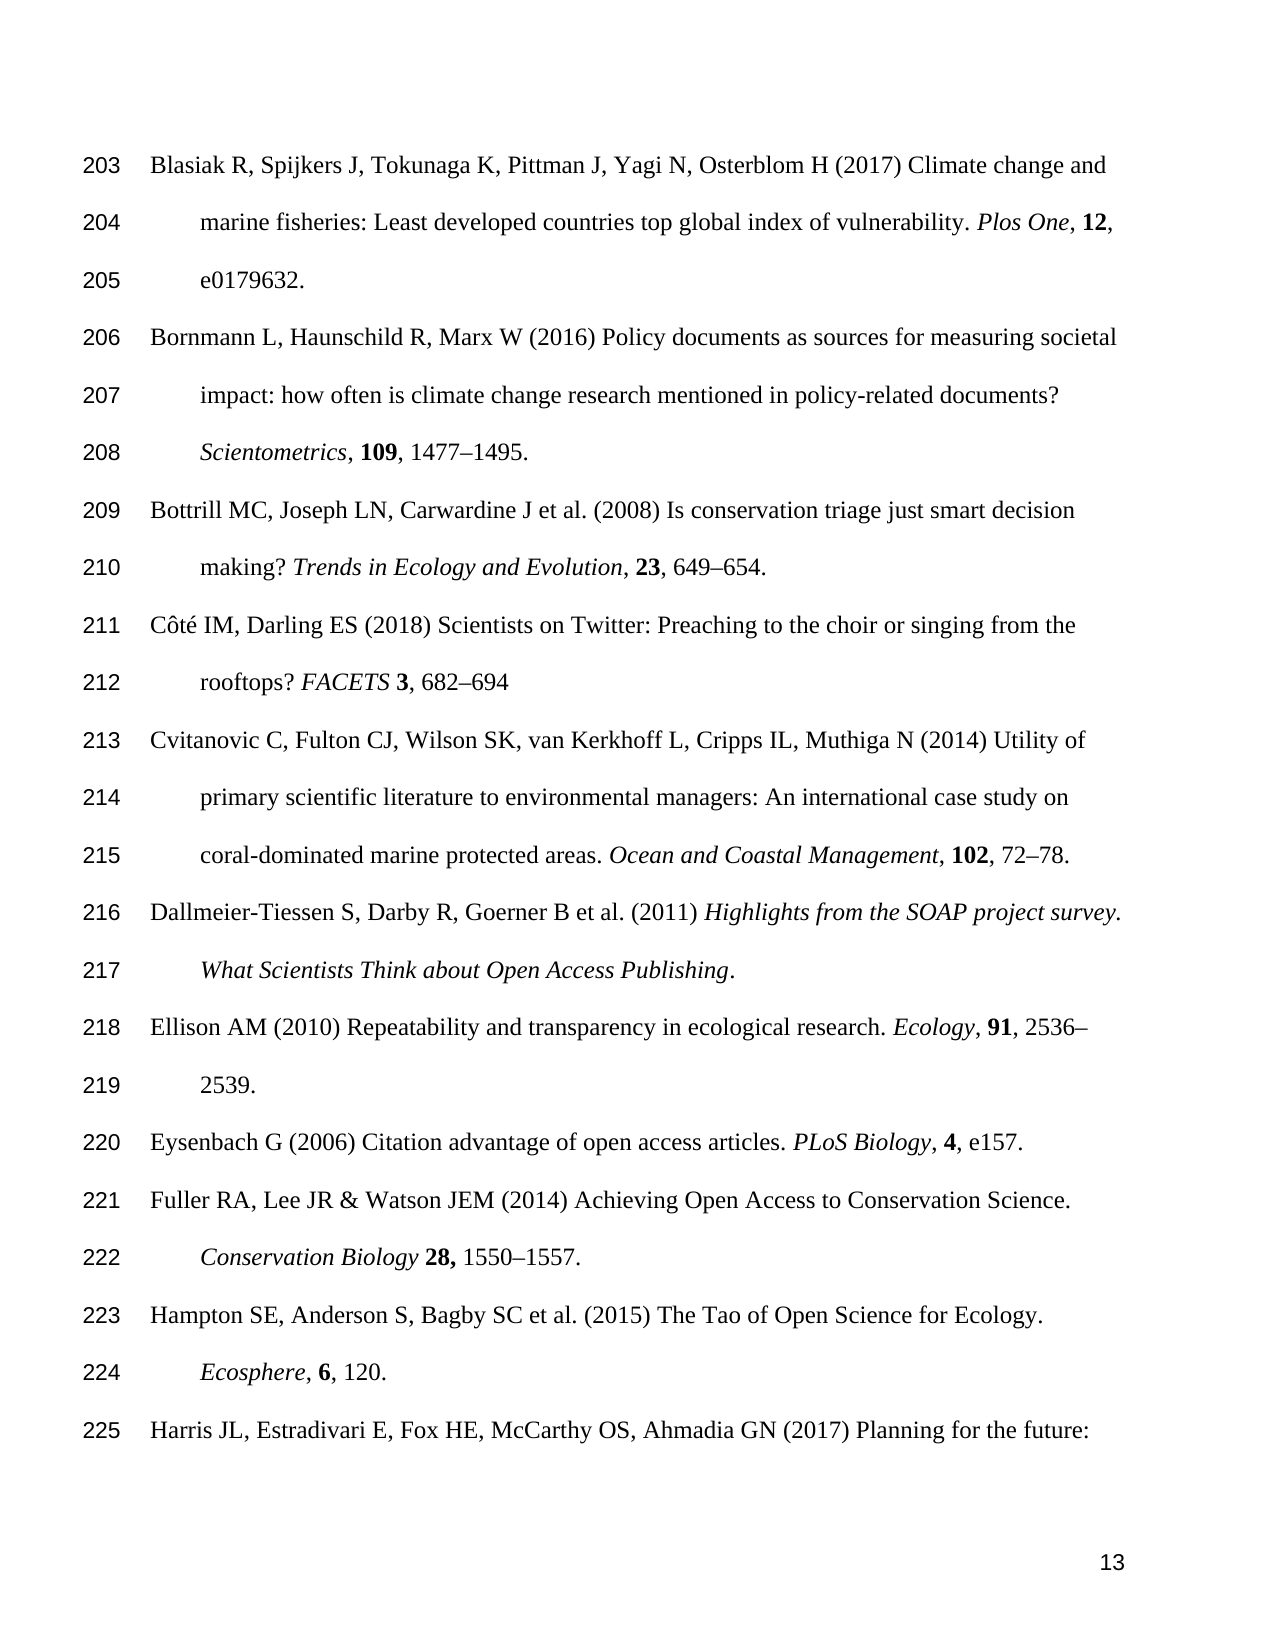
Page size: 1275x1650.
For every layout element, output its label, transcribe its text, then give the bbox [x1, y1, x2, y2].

text Hampton SE, Anderson S, Bagby SC et al. (2015) The Tao of Open Science for Ecology. Ecosphere, 6, 120. [150, 1300, 1125, 1386]
text Dallmeier-Tiessen S, Darby R, Goerner B et al. (2011) Highlights from the SOAP project survey. What Scientists Think about Open Access Publishing. [150, 897, 1125, 984]
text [150, 1415, 1125, 1444]
text Cvitanovic C, Fulton CJ, Wilson SK, van Kerkhoff L, Cripps IL, Muthiga N (2014) Utility of primary scientific literature to environmental managers: An international case study on coral-dominated marine protected areas. Ocean and Coastal Management, 102, 72–78. [150, 725, 1125, 869]
text Bottrill MC, Joseph LN, Carwardine J et al. (2008) Is conservation triage just smart decision making? Trends in Ecology and Evolution, 23, 649–654. [150, 495, 1125, 581]
text Blasiak R, Spijkers J, Tokunaga K, Pittman J, Yagi N, Osterblom H (2017) Climate change and marine fisheries: Least developed countries top global index of vulnerability. Plos One, 12, e0179632. [150, 150, 1125, 294]
text Côté IM, Darling ES (2018) Scientists on Twitter: Preaching to the choir or singing from the rooftops? FACETS 3, 682–694 [150, 610, 1125, 696]
text Fuller RA, Lee JR & Watson JEM (2014) Achieving Open Access to Conservation Science. Conservation Biology 28, 1550–1557. [150, 1185, 1125, 1271]
text Eysenbach G (2006) Citation advantage of open access articles. PLoS Biology, 4, e157. [150, 1127, 1125, 1156]
text Ellison AM (2010) Repeatability and transparency in ecological research. Ecology, 91, 2536–2539. [150, 1012, 1125, 1099]
text Bornmann L, Haunschild R, Marx W (2016) Policy documents as sources for measuring societal impact: how often is climate change research mentioned in policy-related documents? Scientometrics, 109, 1477–1495. [150, 322, 1125, 466]
